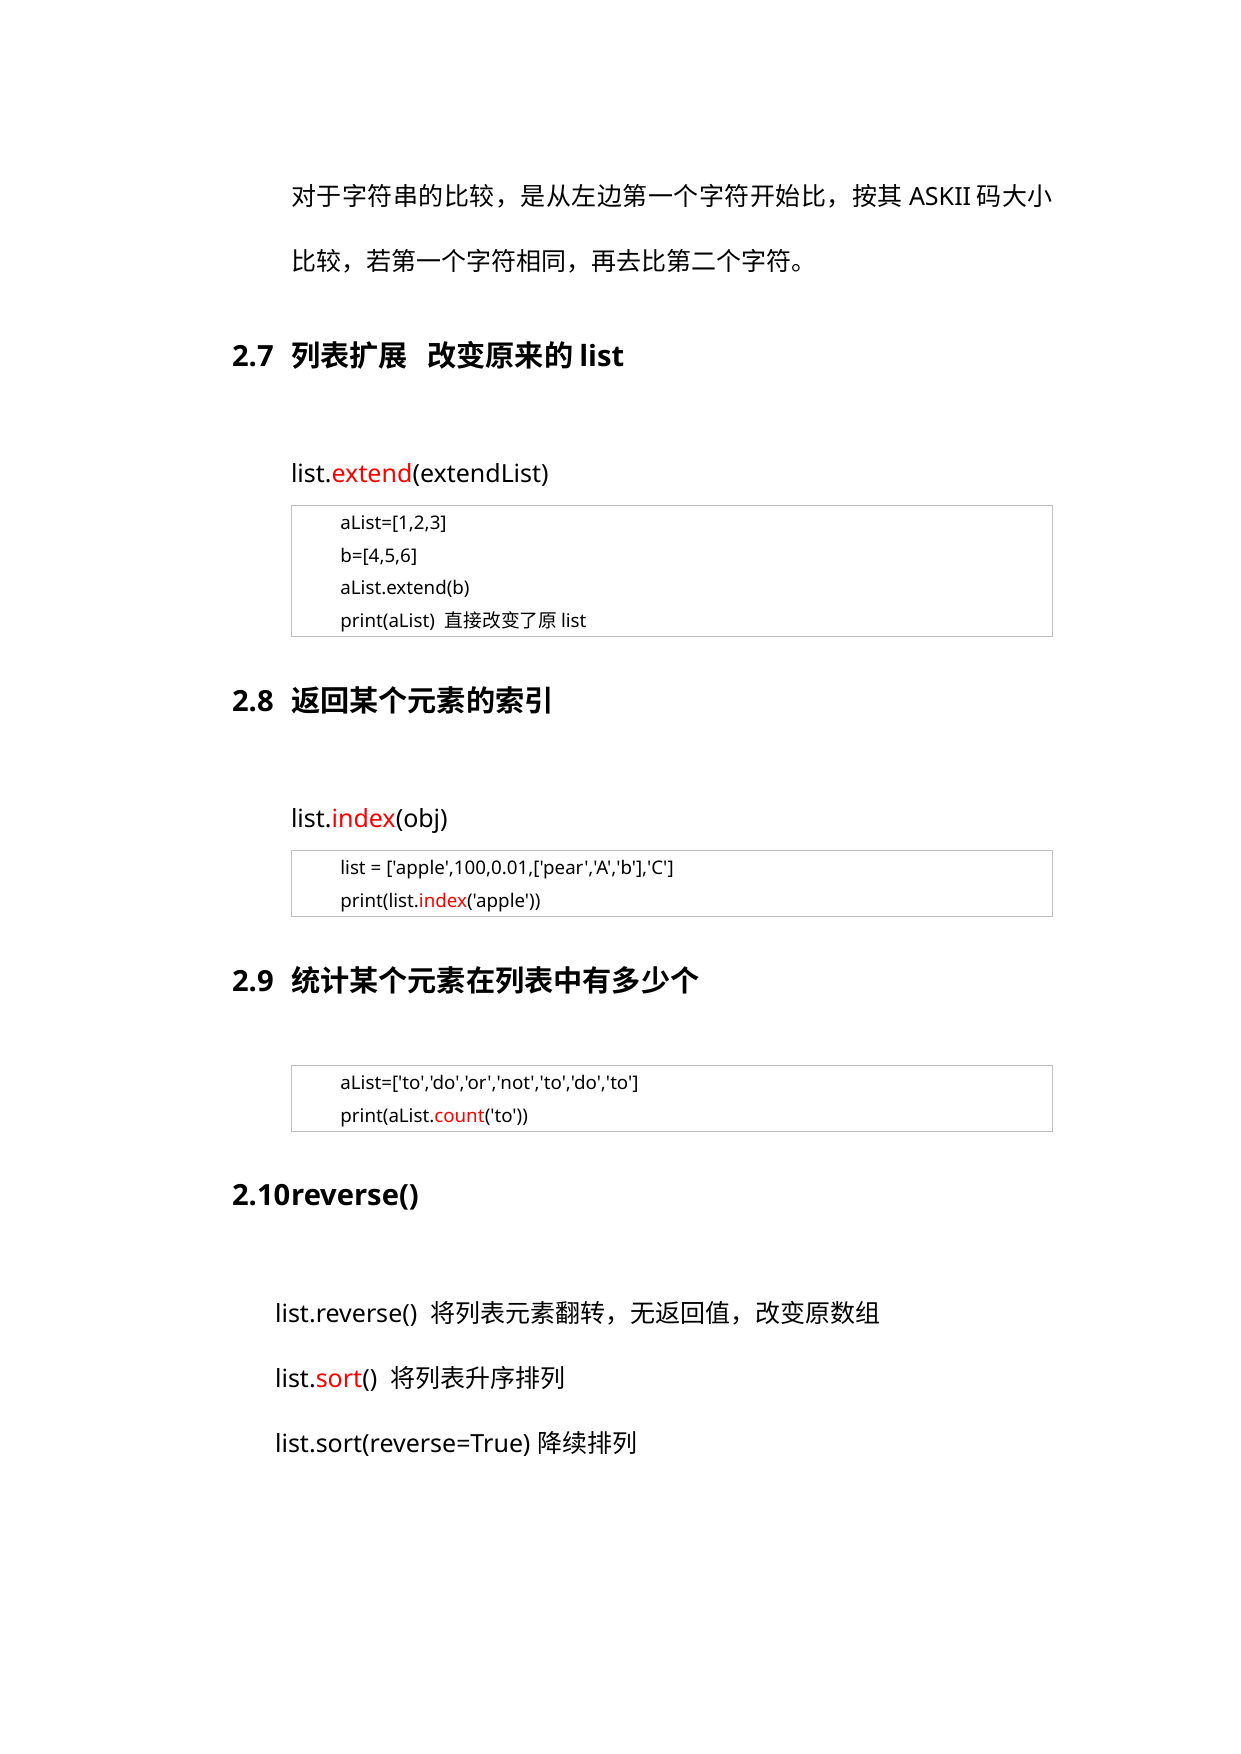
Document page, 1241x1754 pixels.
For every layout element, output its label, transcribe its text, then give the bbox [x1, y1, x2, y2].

table_header aList=['to','do','or','not','to','do','to'] print(aList.count('to')) [292, 1066, 1052, 1131]
list 对于字符串的比较，是从左边第一个字符开始比，按其ASKII码大小比较，若第一个字符相同，再去比第二个字符。 [291, 162, 1053, 292]
text list.reverse() 将列表元素翻转，无返回值，改变原数组 [275, 1279, 1053, 1344]
subtitle 返回某个元素的索引 [232, 666, 1053, 731]
table_header aList=[1,2,3] b=[4,5,6] aList.extend(b) print(aList) 直接改变了原list [292, 506, 1052, 636]
list list.index(obj) [291, 785, 1053, 850]
text list.sort() 将列表升序排列 [187, 1344, 1053, 1409]
list list.extend(extendList) [291, 440, 1053, 505]
table_header list = ['apple',100,0.01,['pear','A','b'],'C'] print(list.index('apple')) [292, 851, 1052, 916]
subtitle reverse() [232, 1161, 1053, 1226]
text list.sort(reverse=True) 降续排列 [187, 1409, 1053, 1474]
subtitle 统计某个元素在列表中有多少个 [232, 946, 1053, 1011]
subtitle 列表扩展 改变原来的list [232, 321, 1053, 386]
